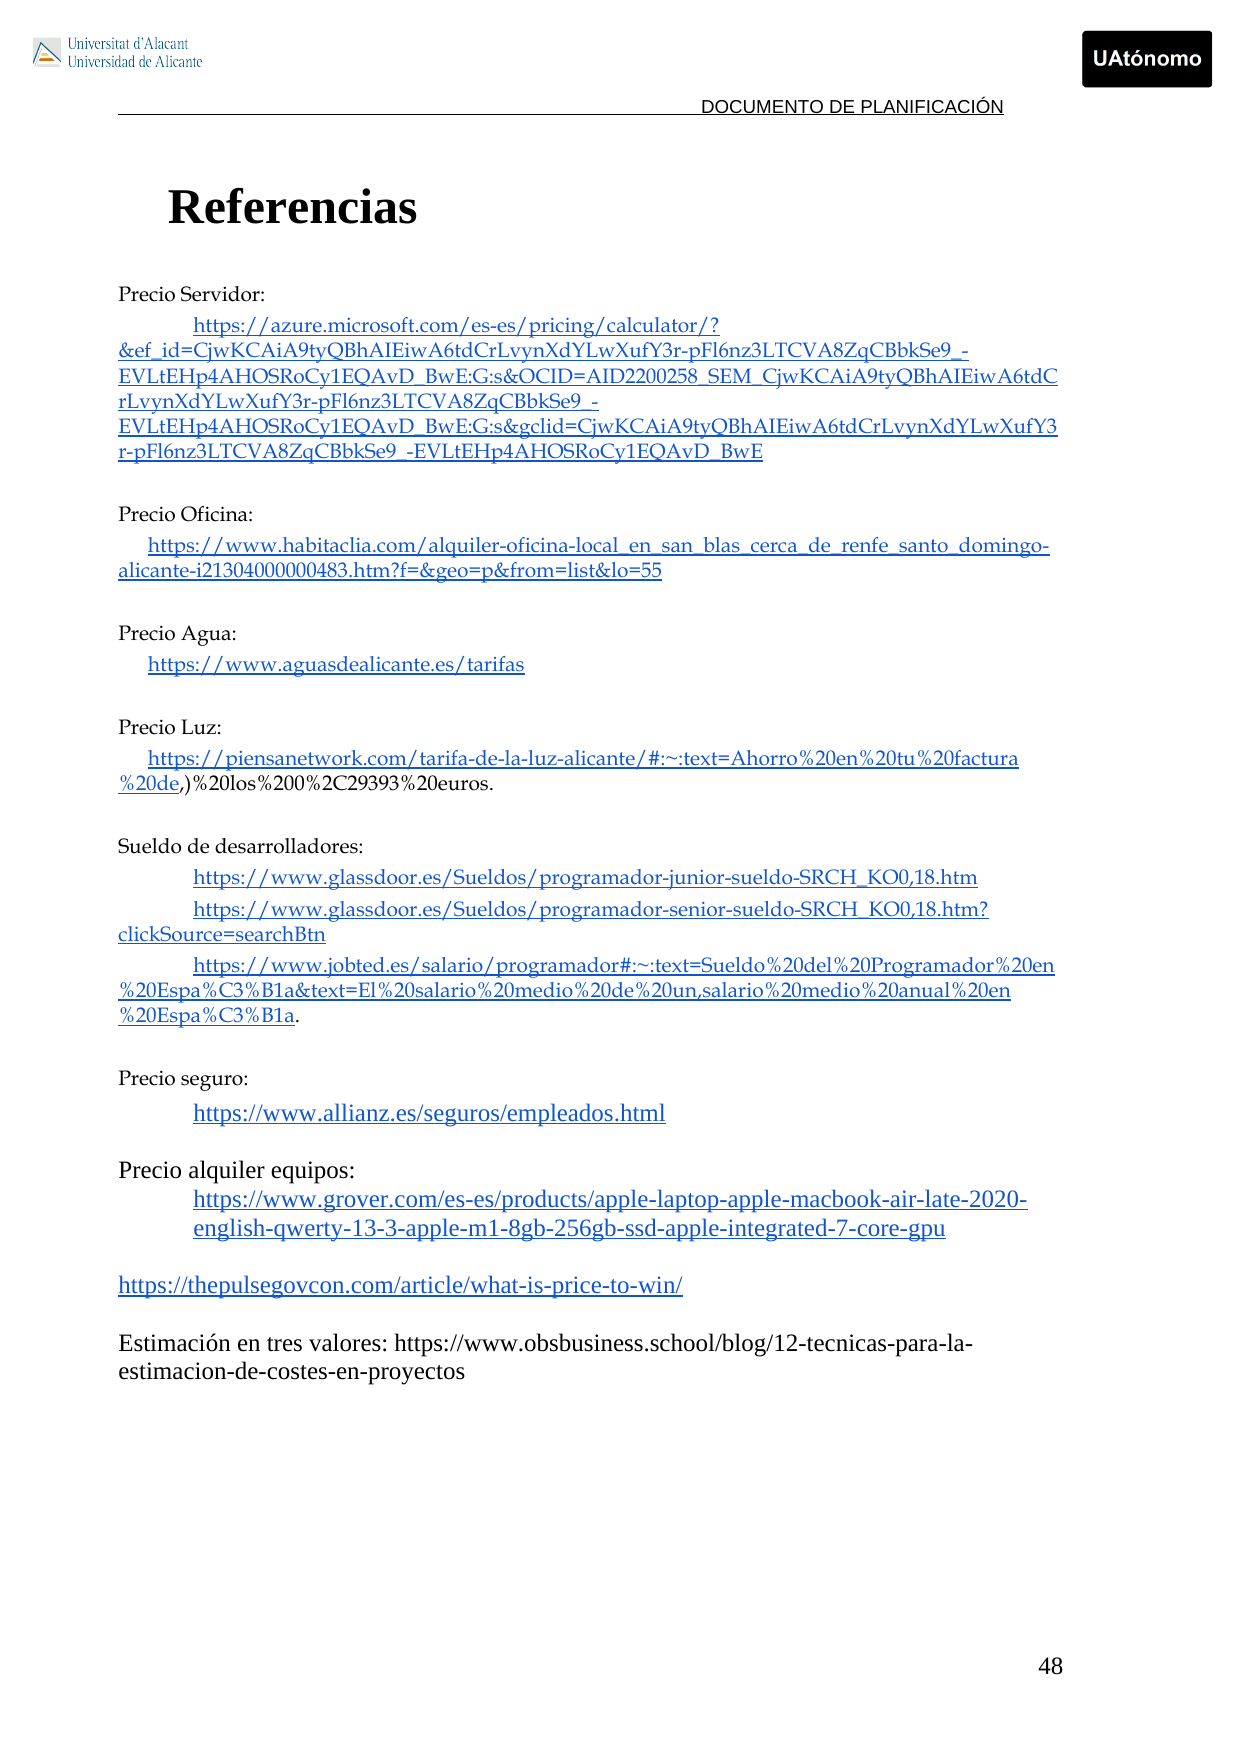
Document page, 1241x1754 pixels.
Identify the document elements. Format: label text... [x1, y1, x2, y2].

picture [27, 30, 208, 74]
text Precio Oficina: [118, 502, 1063, 527]
text https://piensanetwork.com/tarifa-de-la-luz-alicante/#:~:text=Ahorro%20en%20tu%20factura%20de,)%20los%200%2C29393%20euros. [118, 746, 1063, 797]
text https://www.jobted.es/salario/programador#:~:text=Sueldo%20del%20Programador%20en%20Espa%C3%B1a&text=El%20salario%20medio%20de%20un,salario%20medio%20anual%20en%20Espa%C3%B1a. [118, 953, 1063, 1029]
text https://thepulsegovcon.com/article/what-is-price-to-win/ [118, 1270, 1063, 1299]
text Precio Servidor: [118, 282, 1063, 307]
subtitle Referencias [155, 177, 1063, 235]
text Precio Luz: [118, 715, 1063, 740]
text https://www.aguasdealicante.es/tarifas [118, 652, 1063, 677]
picture [1082, 30, 1213, 88]
text Sueldo de desarrolladores: [118, 834, 1063, 859]
text https://www.glassdoor.es/Sueldos/programador-junior-sueldo-SRCH_KO0,18.htm [118, 866, 1063, 891]
text Precio alquiler equipos: [118, 1155, 1063, 1184]
text Precio Agua: [118, 621, 1063, 646]
text Precio seguro: [118, 1066, 1063, 1091]
text https://www.habitaclia.com/alquiler-oficina-local_en_san_blas_cerca_de_renfe_santo_domingo-alicante-i21304000000483.htm?f=&geo=p&from=list&lo=55 [118, 533, 1063, 583]
text https://www.grover.com/es-es/products/apple-laptop-apple-macbook-air-late-2020-english-qwerty-13-3-apple-m1-8gb-256gb-ssd-apple-integrated-7-core-gpu [193, 1184, 1063, 1241]
text https://www.glassdoor.es/Sueldos/programador-senior-sueldo-SRCH_KO0,18.htm?clickSource=searchBtn [118, 897, 1063, 947]
text Estimación en tres valores: https://www.obsbusiness.school/blog/12-tecnicas-para-la-estimacion-de-costes-en-proyectos [118, 1328, 1063, 1385]
text https://azure.microsoft.com/es-es/pricing/calculator/?&ef_id=CjwKCAiA9tyQBhAIEiwA6tdCrLvynXdYLwXufY3r-pFl6nz3LTCVA8ZqCBbkSe9_-EVLtEHp4AHOSRoCy1EQAvD_BwE:G:s&OCID=AID2200258_SEM_CjwKCAiA9tyQBhAIEiwA6tdCrLvynXdYLwXufY3r-pFl6nz3LTCVA8ZqCBbkSe9_-EVLtEHp4AHOSRoCy1EQAvD_BwE:G:s&gclid=CjwKCAiA9tyQBhAIEiwA6tdCrLvynXdYLwXufY3r-pFl6nz3LTCVA8ZqCBbkSe9_-EVLtEHp4AHOSRoCy1EQAvD_BwE [118, 313, 1063, 464]
text https://www.allianz.es/seguros/empleados.html [118, 1098, 1063, 1126]
